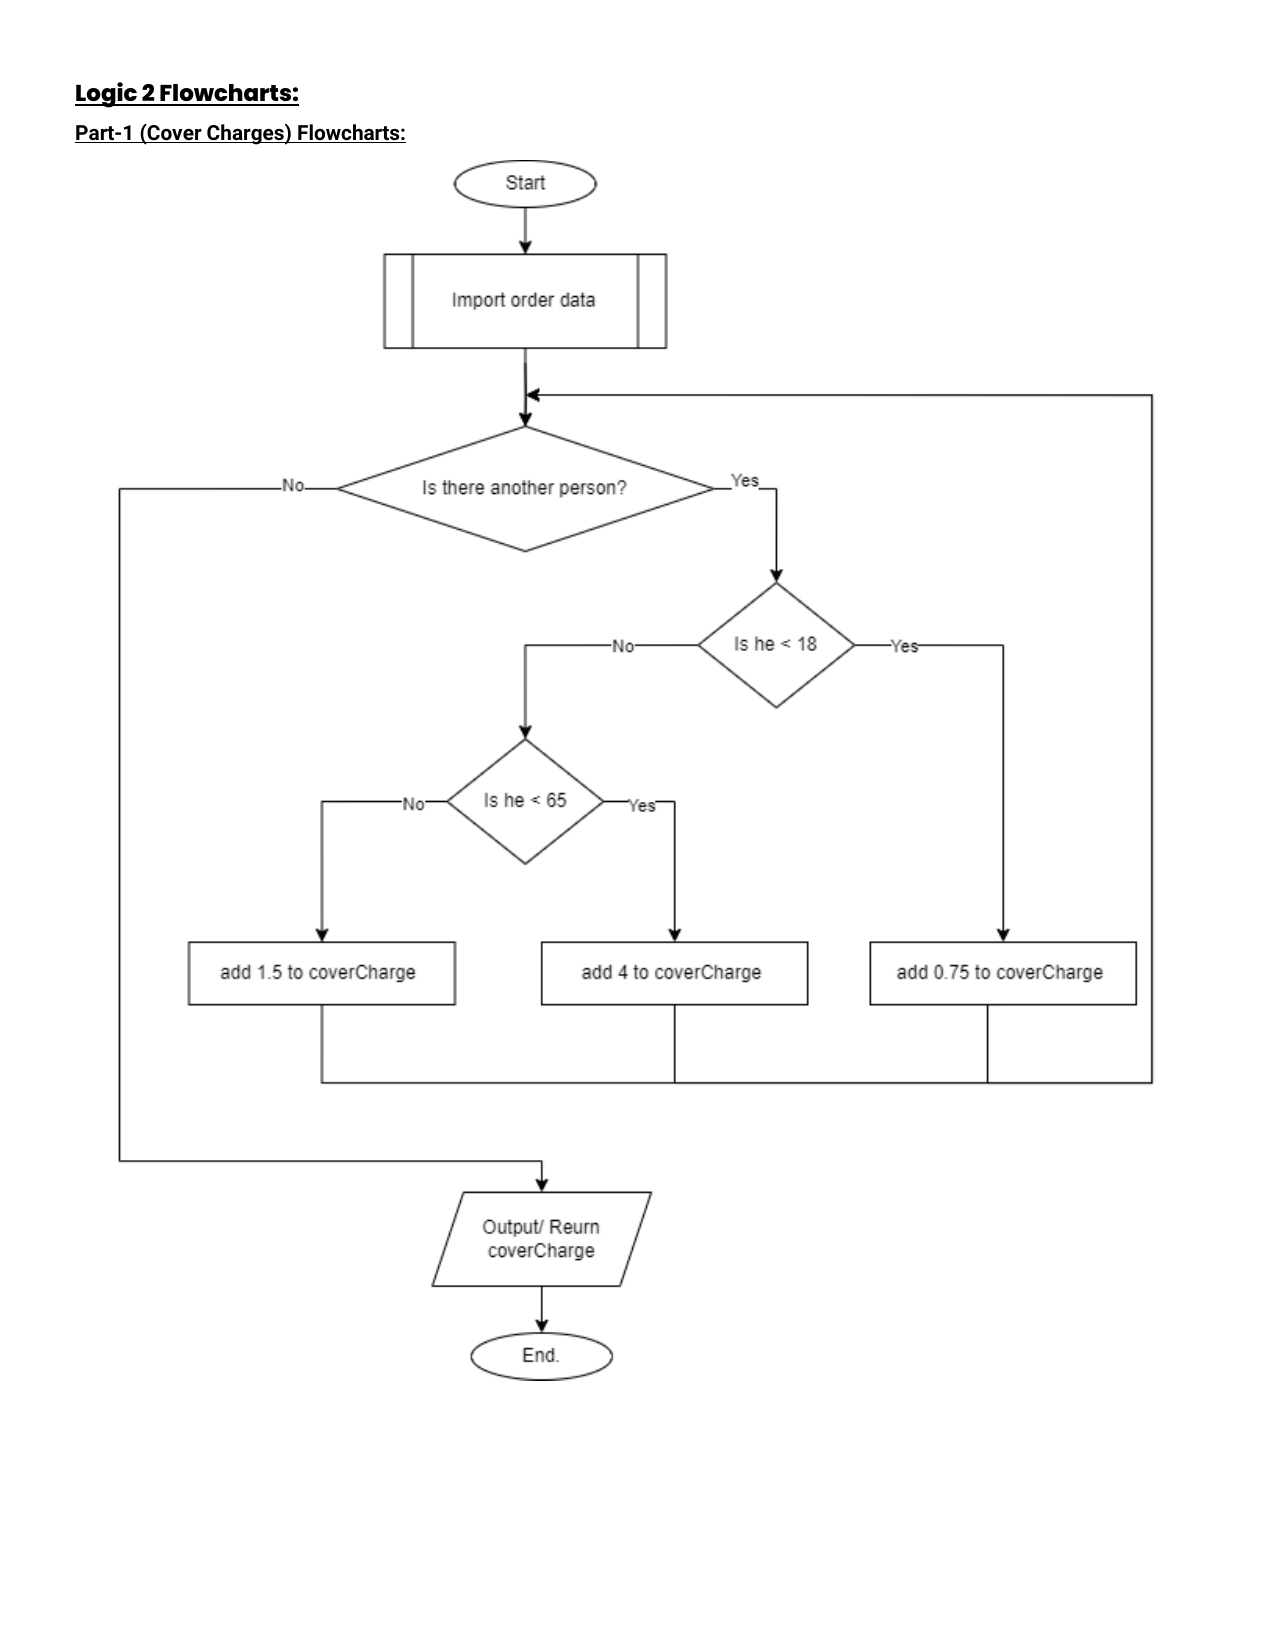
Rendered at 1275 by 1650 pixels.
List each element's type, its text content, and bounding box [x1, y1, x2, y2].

subtitle Logic 2 Flowcharts: [75, 75, 1200, 109]
subtitle Part-1 (Cover Charges) Flowcharts: [75, 121, 1200, 146]
picture [108, 160, 1167, 1381]
